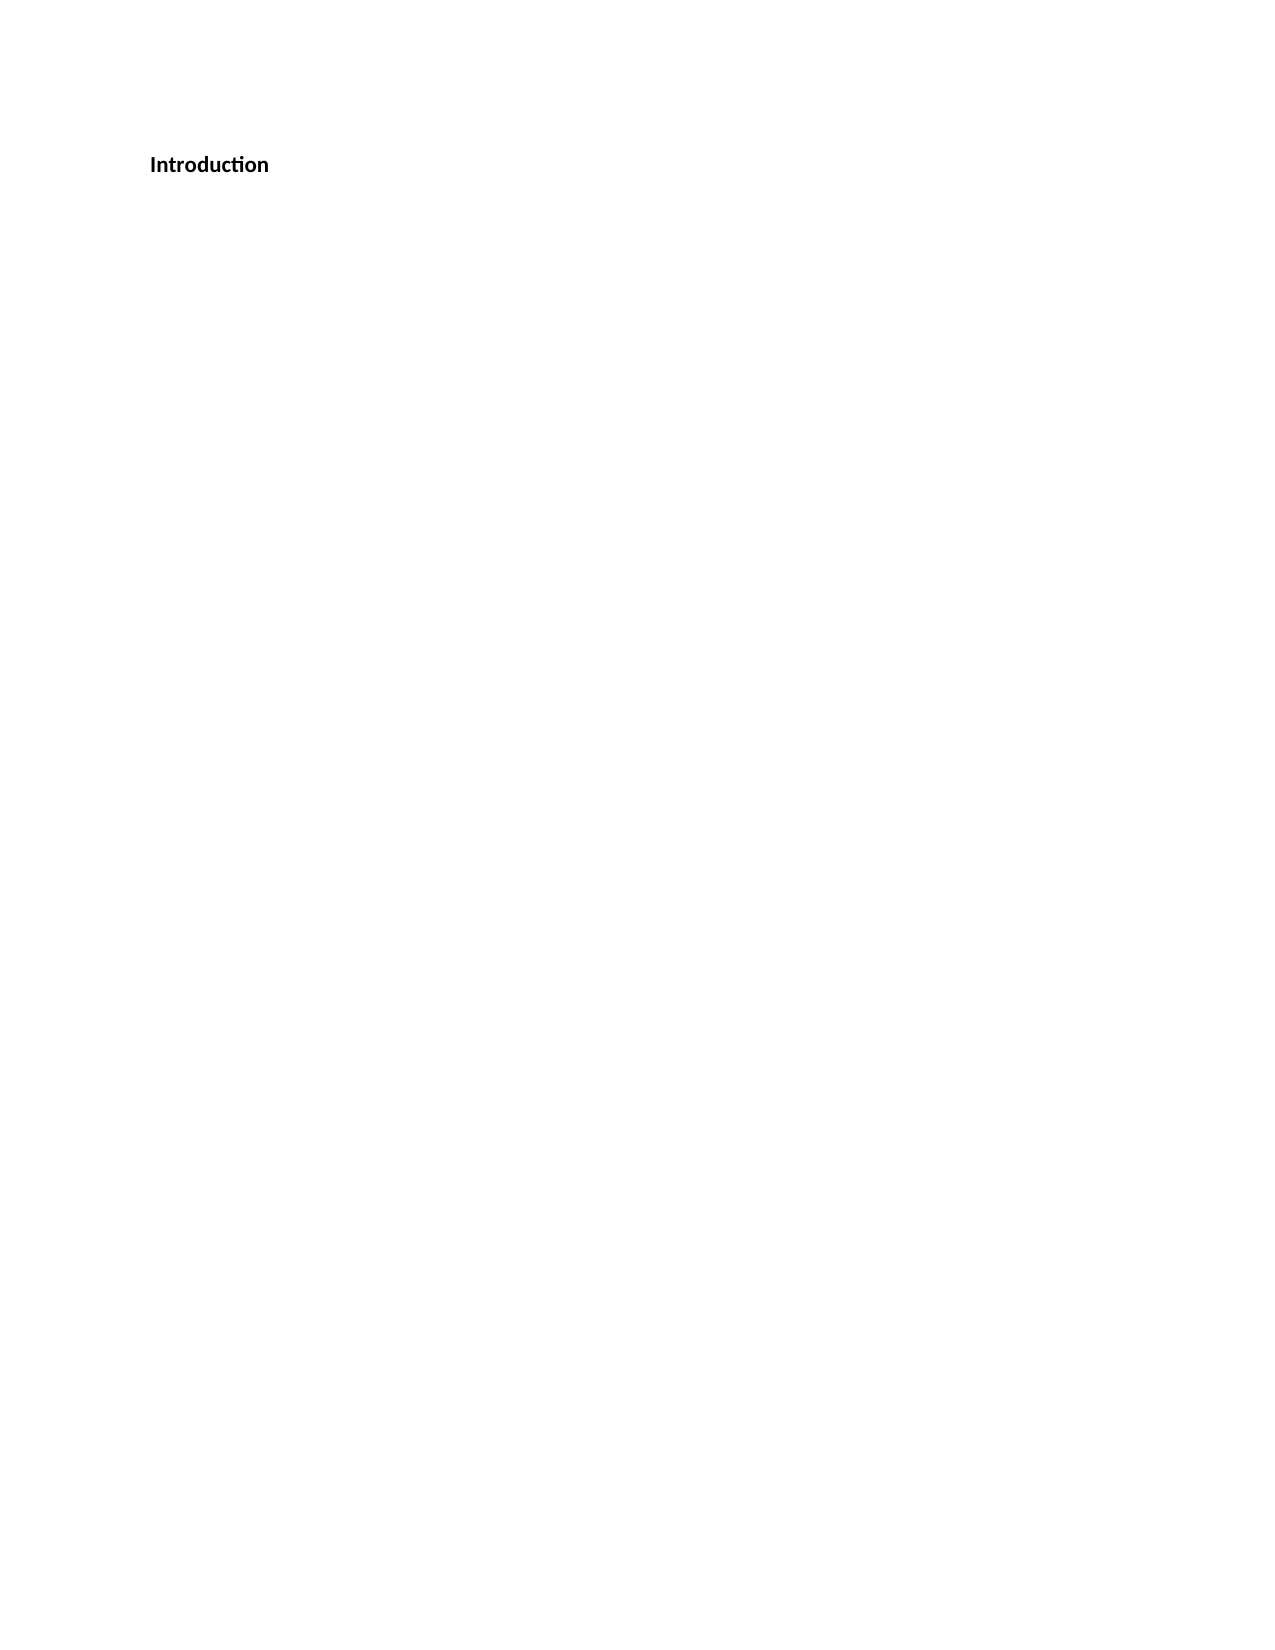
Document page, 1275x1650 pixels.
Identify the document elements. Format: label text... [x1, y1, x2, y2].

text Introduction [150, 150, 1125, 178]
